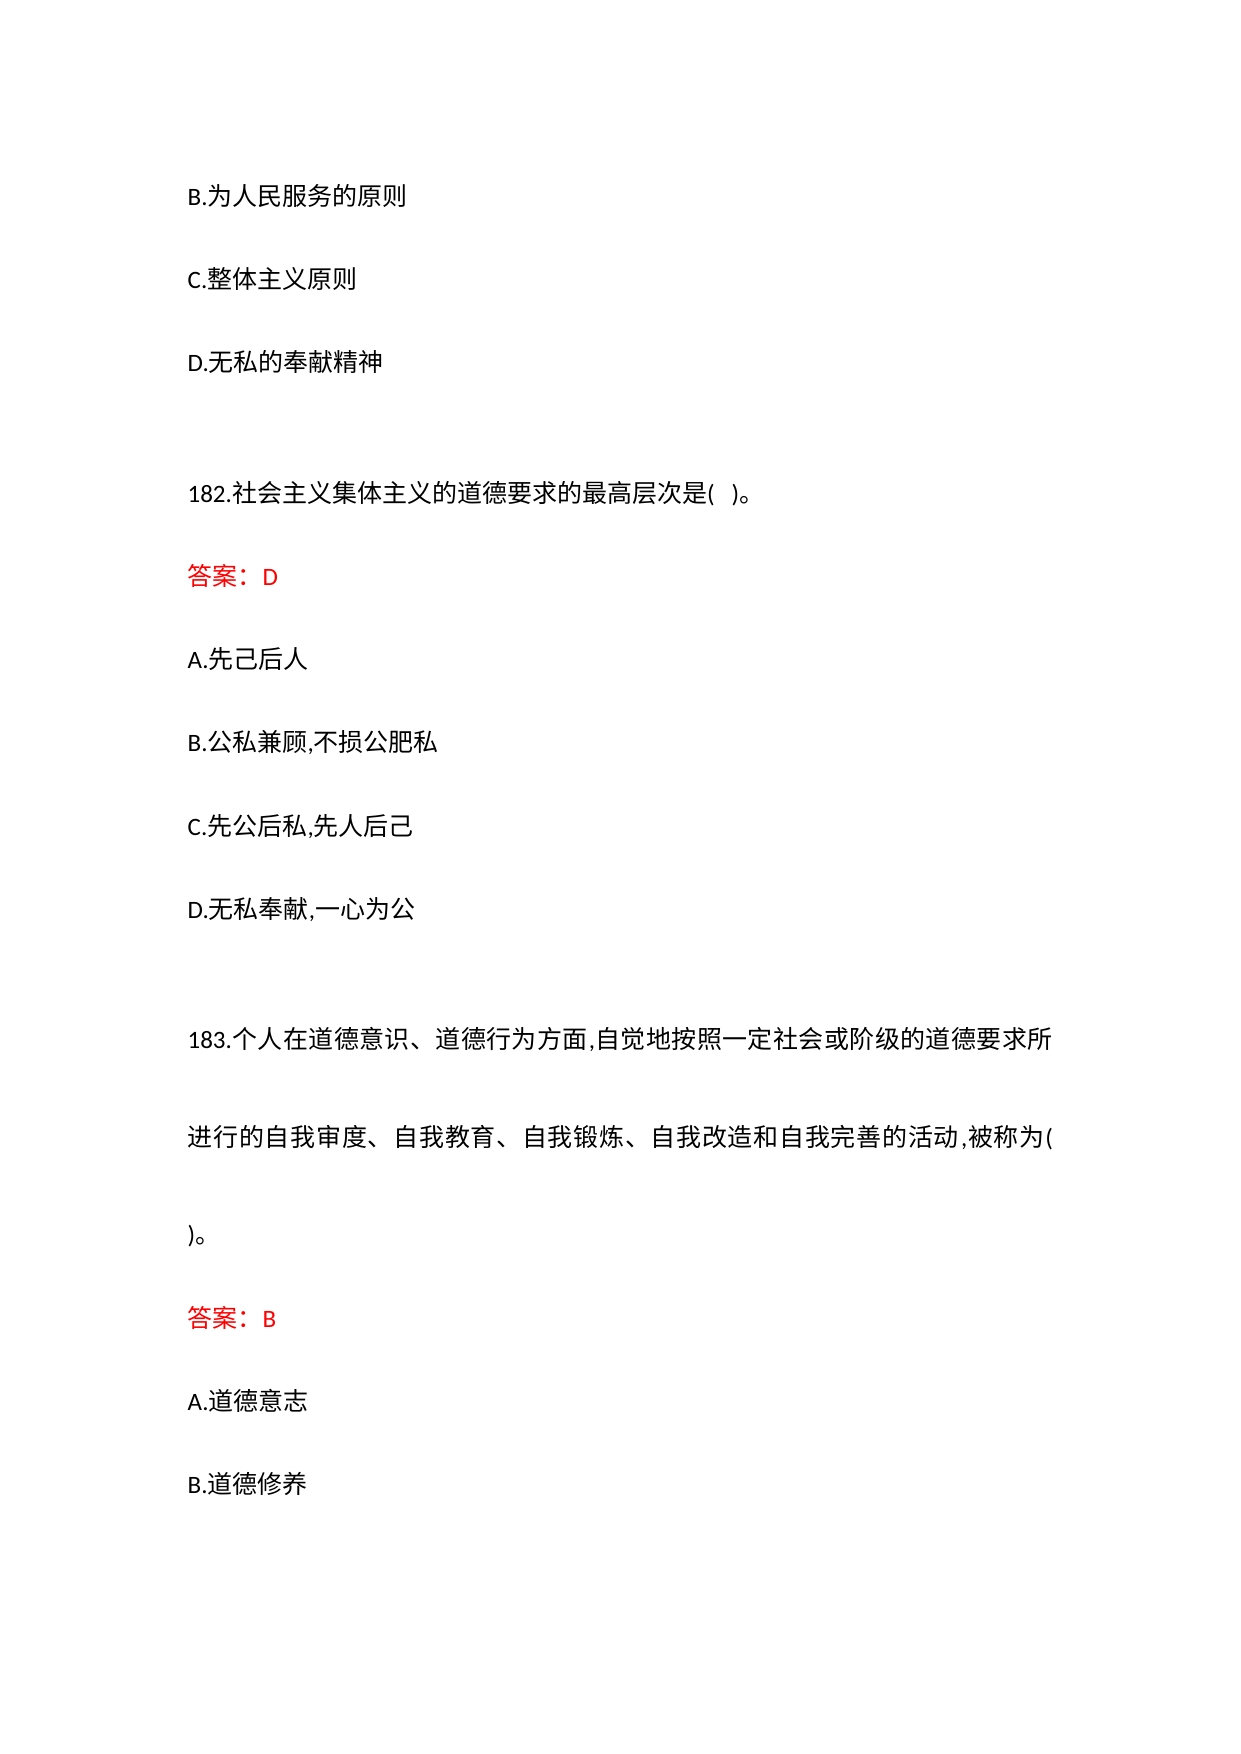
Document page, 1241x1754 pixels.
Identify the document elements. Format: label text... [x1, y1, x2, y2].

list C.先公后私,先人后己 [187, 792, 1053, 857]
list A.先己后人 [187, 625, 1053, 690]
list B.为人民服务的原则 [187, 162, 1053, 227]
list D.无私奉献,一心为公 [187, 875, 1053, 940]
list D.无私的奉献精神 [187, 328, 1053, 393]
list B.公私兼顾,不损公肥私 [187, 708, 1053, 773]
list 答案：B [187, 1284, 1053, 1349]
list A.道德意志 [187, 1367, 1053, 1432]
list 183.个人在道德意识、道德行为方面,自觉地按照一定社会或阶级的道德要求所进行的自我审度、自我教育、自我锻炼、自我改造和自我完善的活动,被称为( )。 [187, 1006, 1053, 1266]
list 182.社会主义集体主义的道德要求的最高层次是( )。 [187, 459, 1053, 524]
list B.道德修养 [187, 1450, 1053, 1515]
list 答案：D [187, 542, 1053, 607]
list C.整体主义原则 [187, 245, 1053, 310]
